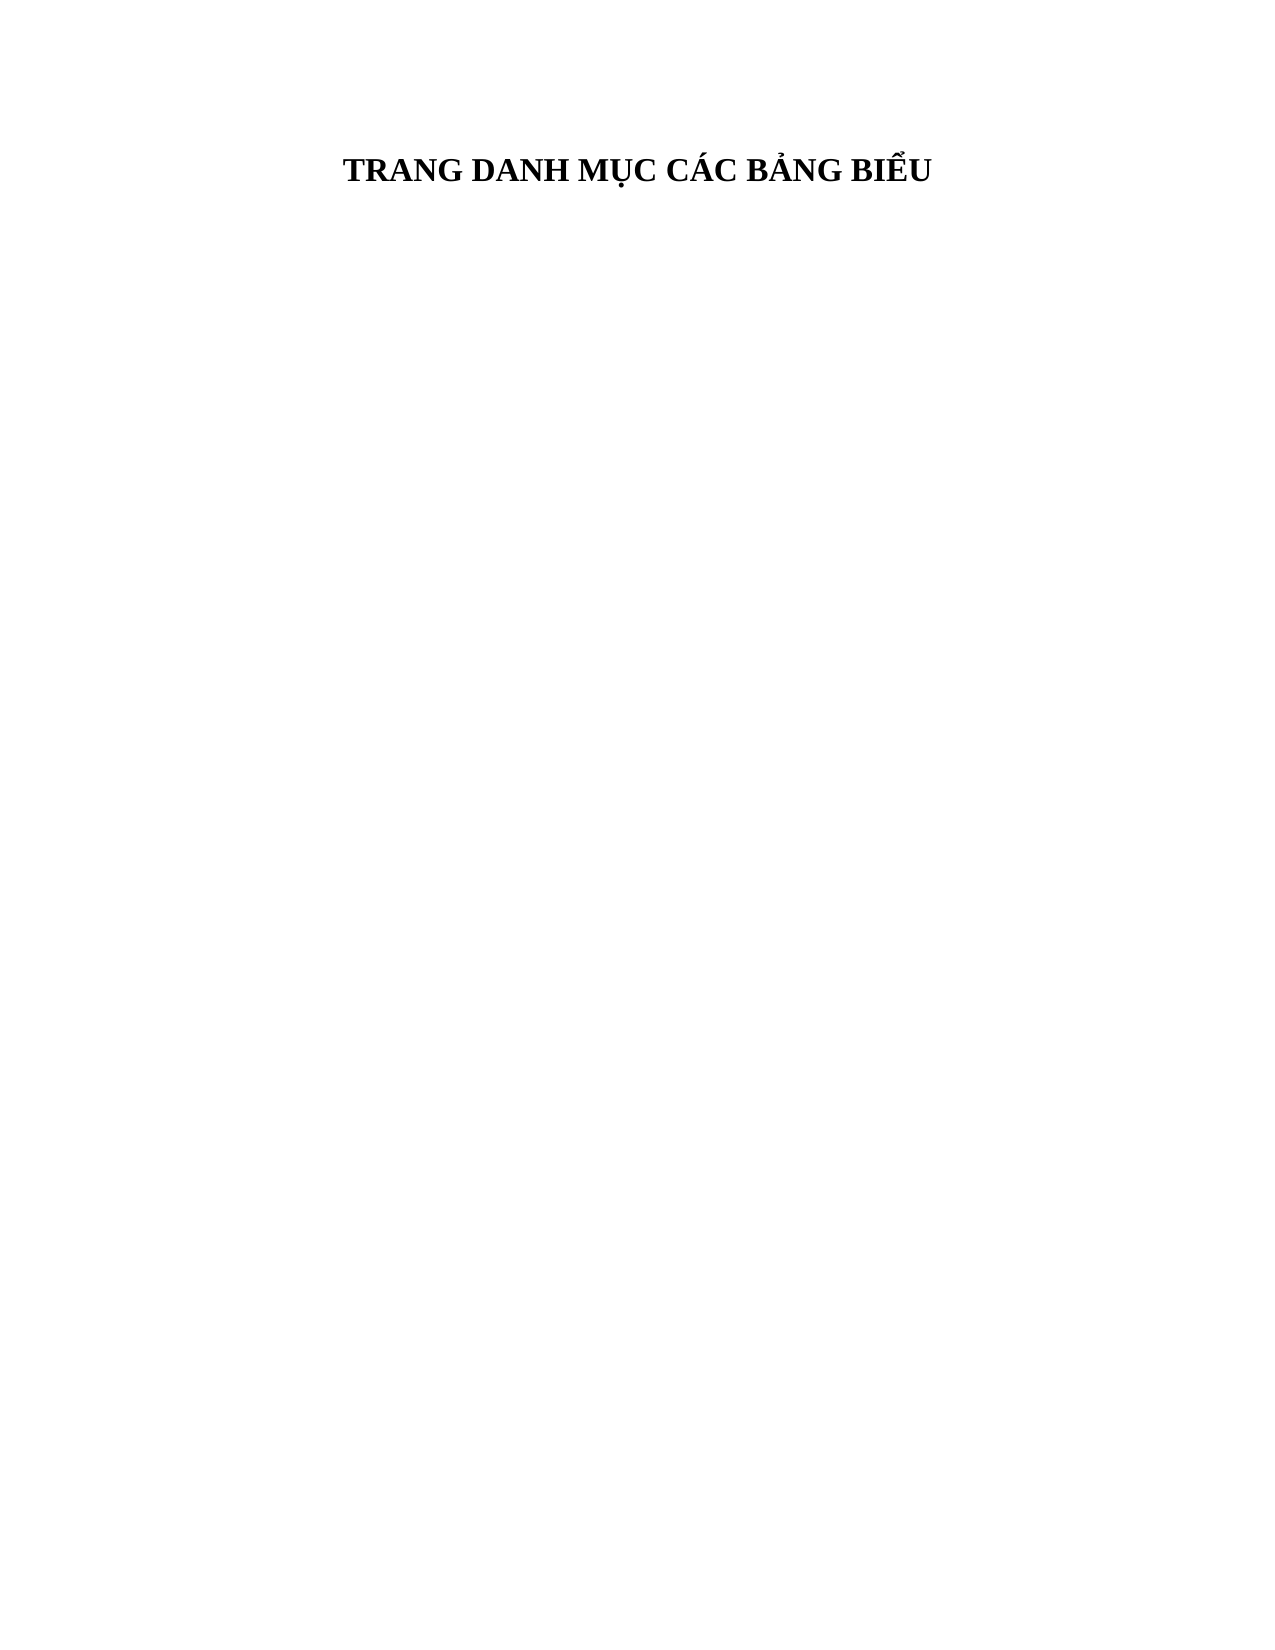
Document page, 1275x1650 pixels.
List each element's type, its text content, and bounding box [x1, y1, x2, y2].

text TRANG DANH MỤC CÁC BẢNG BIỂU [150, 150, 1125, 188]
